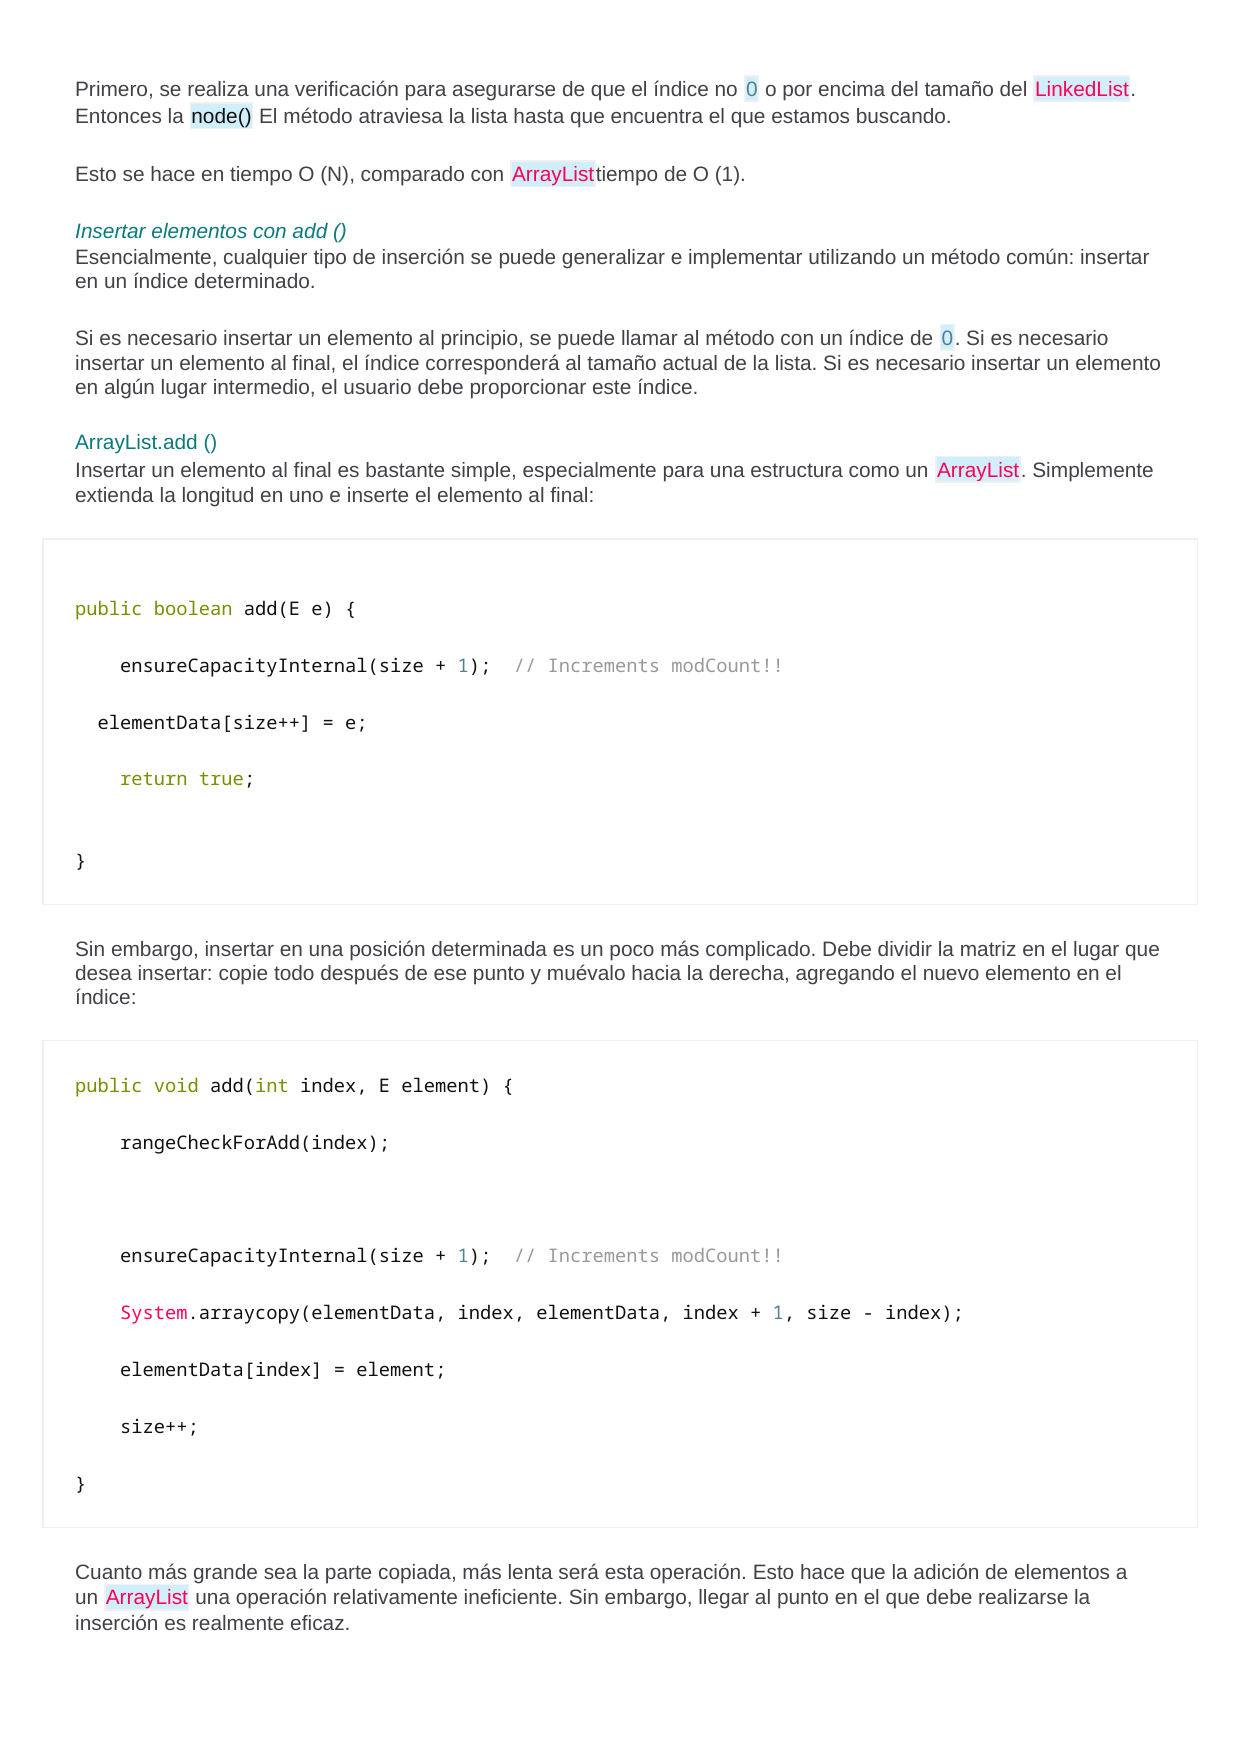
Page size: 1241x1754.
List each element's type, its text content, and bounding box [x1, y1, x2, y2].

text public void add(int index, E element) { [44, 1041, 1197, 1096]
text size++; [44, 1380, 1197, 1437]
text Esto se hace en tiempo O (N), comparado con ArrayListtiempo de O (1). [596, 160, 1165, 187]
text Primero, se realiza una verificación para asegurarse de que el índice no 0 o por encima del tamaño del LinkedList. Entonces la node() El método atraviesa la lista hasta que encuentra el que estamos buscando. [75, 75, 1165, 129]
text return true; [44, 733, 1197, 790]
text elementData[index] = element; [44, 1323, 1197, 1380]
text Esencialmente, cualquier tipo de inserción se puede generalizar e implementar utilizando un método común: insertar en un índice determinado. [75, 244, 1165, 292]
text Sin embargo, insertar en una posición determinada es un poco más complicado. Debe dividir la matriz en el lugar que desea insertar: copie todo después de ese punto y muévalo hacia la derecha, agregando el nuevo elemento en el índice: [75, 937, 1165, 1008]
text Insertar un elemento al final es bastante simple, especialmente para una estructura como un ArrayList. Simplemente extienda la longitud en uno e inserte el elemento al final: [75, 456, 1165, 507]
text public boolean add(E e) { [44, 540, 1197, 619]
text } [44, 1437, 1197, 1527]
text System.arraycopy(elementData, index, elementData, index + 1, size - index); [44, 1267, 1197, 1323]
text ensureCapacityInternal(size + 1); // Increments modCount!! [44, 1210, 1197, 1267]
text Si es necesario insertar un elemento al principio, se puede llamar al método con un índice de 0. Si es necesario insertar un elemento al final, el índice corresponderá al tamaño actual de la lista. Si es necesario insertar un elemento en algún lugar intermedio, el usuario debe proporcionar este índice. [75, 324, 1165, 399]
subtitle Insertar elementos con add () [75, 219, 1165, 243]
text ensureCapacityInternal(size + 1); // Increments modCount!! [44, 619, 1197, 676]
subtitle ArrayList.add () [75, 430, 1165, 454]
text Cuanto más grande sea la parte copiada, más lenta será esta operación. Esto hace que la adición de elementos a un ArrayList una operación relativamente ineficiente. Sin embargo, llegar al punto en el que debe realizarse la inserción es realmente eficaz. [75, 1559, 1165, 1634]
text elementData[size++] = e; [44, 676, 1197, 733]
text rangeCheckForAdd(index); [44, 1096, 1197, 1153]
text } [44, 790, 1197, 904]
text Esto se hace en tiempo O (N), comparado con ArrayListtiempo de O (1). [75, 160, 510, 187]
